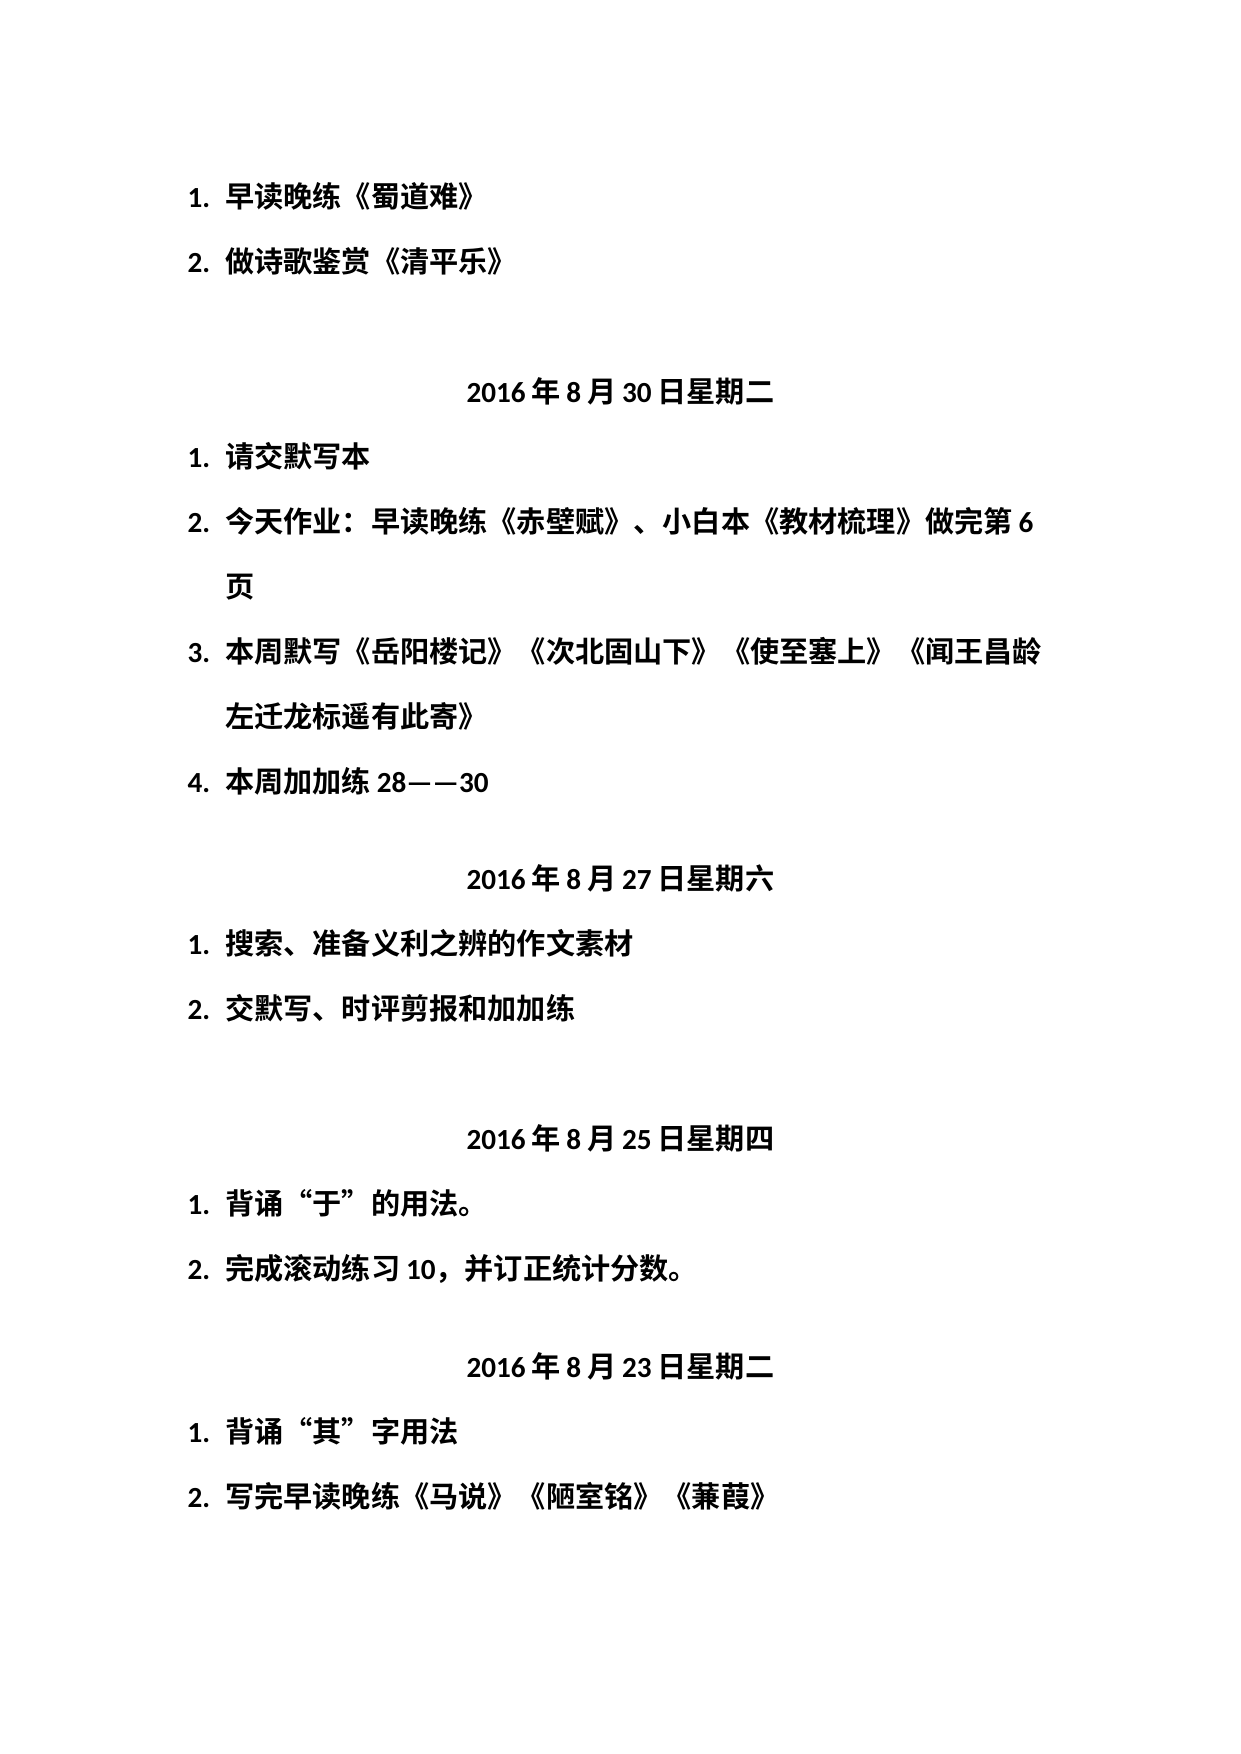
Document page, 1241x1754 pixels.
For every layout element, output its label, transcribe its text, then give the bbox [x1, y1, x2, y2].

list 今天作业：早读晚练《赤壁赋》、小白本《教材梳理》做完第6页 [187, 487, 1053, 617]
text 2016年8月23日星期二 [187, 1332, 1053, 1397]
list 早读晚练《蜀道难》 [187, 162, 1053, 227]
list 交默写、时评剪报和加加练 [187, 974, 1053, 1039]
list 完成滚动练习10，并订正统计分数。 [187, 1234, 1053, 1299]
list 搜索、准备义利之辨的作文素材 [187, 909, 1053, 974]
list 请交默写本 [187, 422, 1053, 487]
list 写完早读晚练《马说》《陋室铭》《蒹葭》 [187, 1462, 1053, 1527]
list 背诵“其”字用法 [187, 1397, 1053, 1462]
text 2016年8月30日星期二 [187, 357, 1053, 422]
text 2016年8月25日星期四 [187, 1104, 1053, 1169]
list 本周加加练28——30 [187, 747, 1053, 812]
text 2016年8月27日星期六 [187, 844, 1053, 909]
list 本周默写《岳阳楼记》《次北固山下》《使至塞上》《闻王昌龄左迁龙标遥有此寄》 [187, 617, 1053, 747]
list 背诵“于”的用法。 [187, 1169, 1053, 1234]
list 做诗歌鉴赏《清平乐》 [187, 227, 1053, 292]
